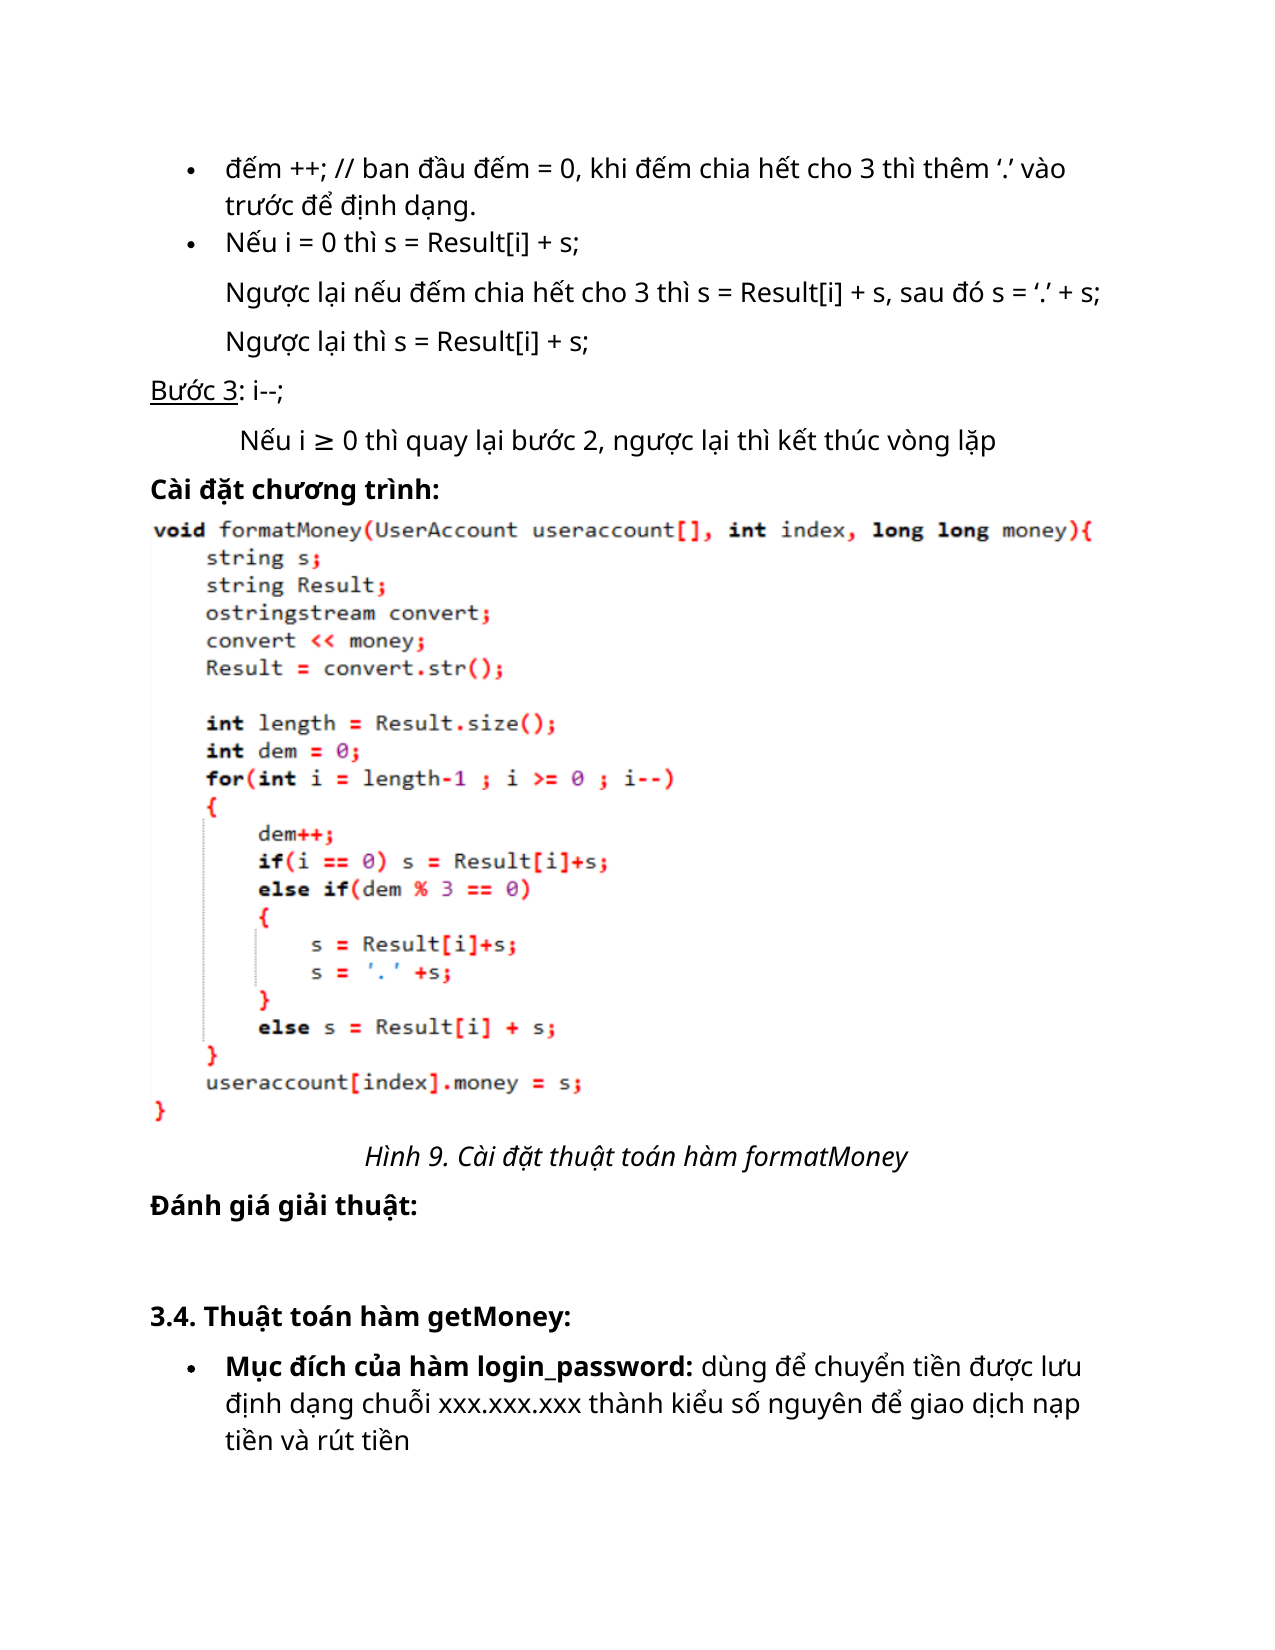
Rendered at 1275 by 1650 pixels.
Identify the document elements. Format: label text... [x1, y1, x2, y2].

text Cài đặt chương trình: [150, 471, 1125, 507]
text Ngược lại thì s = Result[i] + s; [225, 322, 1125, 359]
text Đánh giá giải thuật: [150, 1187, 1125, 1223]
text 3.4. Thuật toán hàm getMoney: [150, 1298, 1125, 1335]
text Nếu i ≥ 0 thì quay lại bước 2, ngược lại thì kết thúc vòng lặp [150, 421, 1125, 458]
picture [150, 520, 1096, 1125]
text Hình 9. Cài đặt thuật toán hàm formatMoney [150, 1137, 1125, 1174]
text Bước 3: i--; [150, 372, 1125, 409]
list đếm ++; // ban đầu đếm = 0, khi đếm chia hết cho 3 thì thêm ‘.’ vào trước để định dạng. [187, 150, 1125, 224]
text Ngược lại nếu đếm chia hết cho 3 thì s = Result[i] + s, sau đó s = ‘.’ + s; [225, 273, 1125, 310]
list Nếu i = 0 thì s = Result[i] + s; [187, 224, 1125, 261]
list Mục đích của hàm login_password: dùng để chuyển tiền được lưu định dạng chuỗi xxx.xxx.xxx thành kiểu số nguyên để giao dịch nạp tiền và rút tiền [187, 1347, 1125, 1458]
